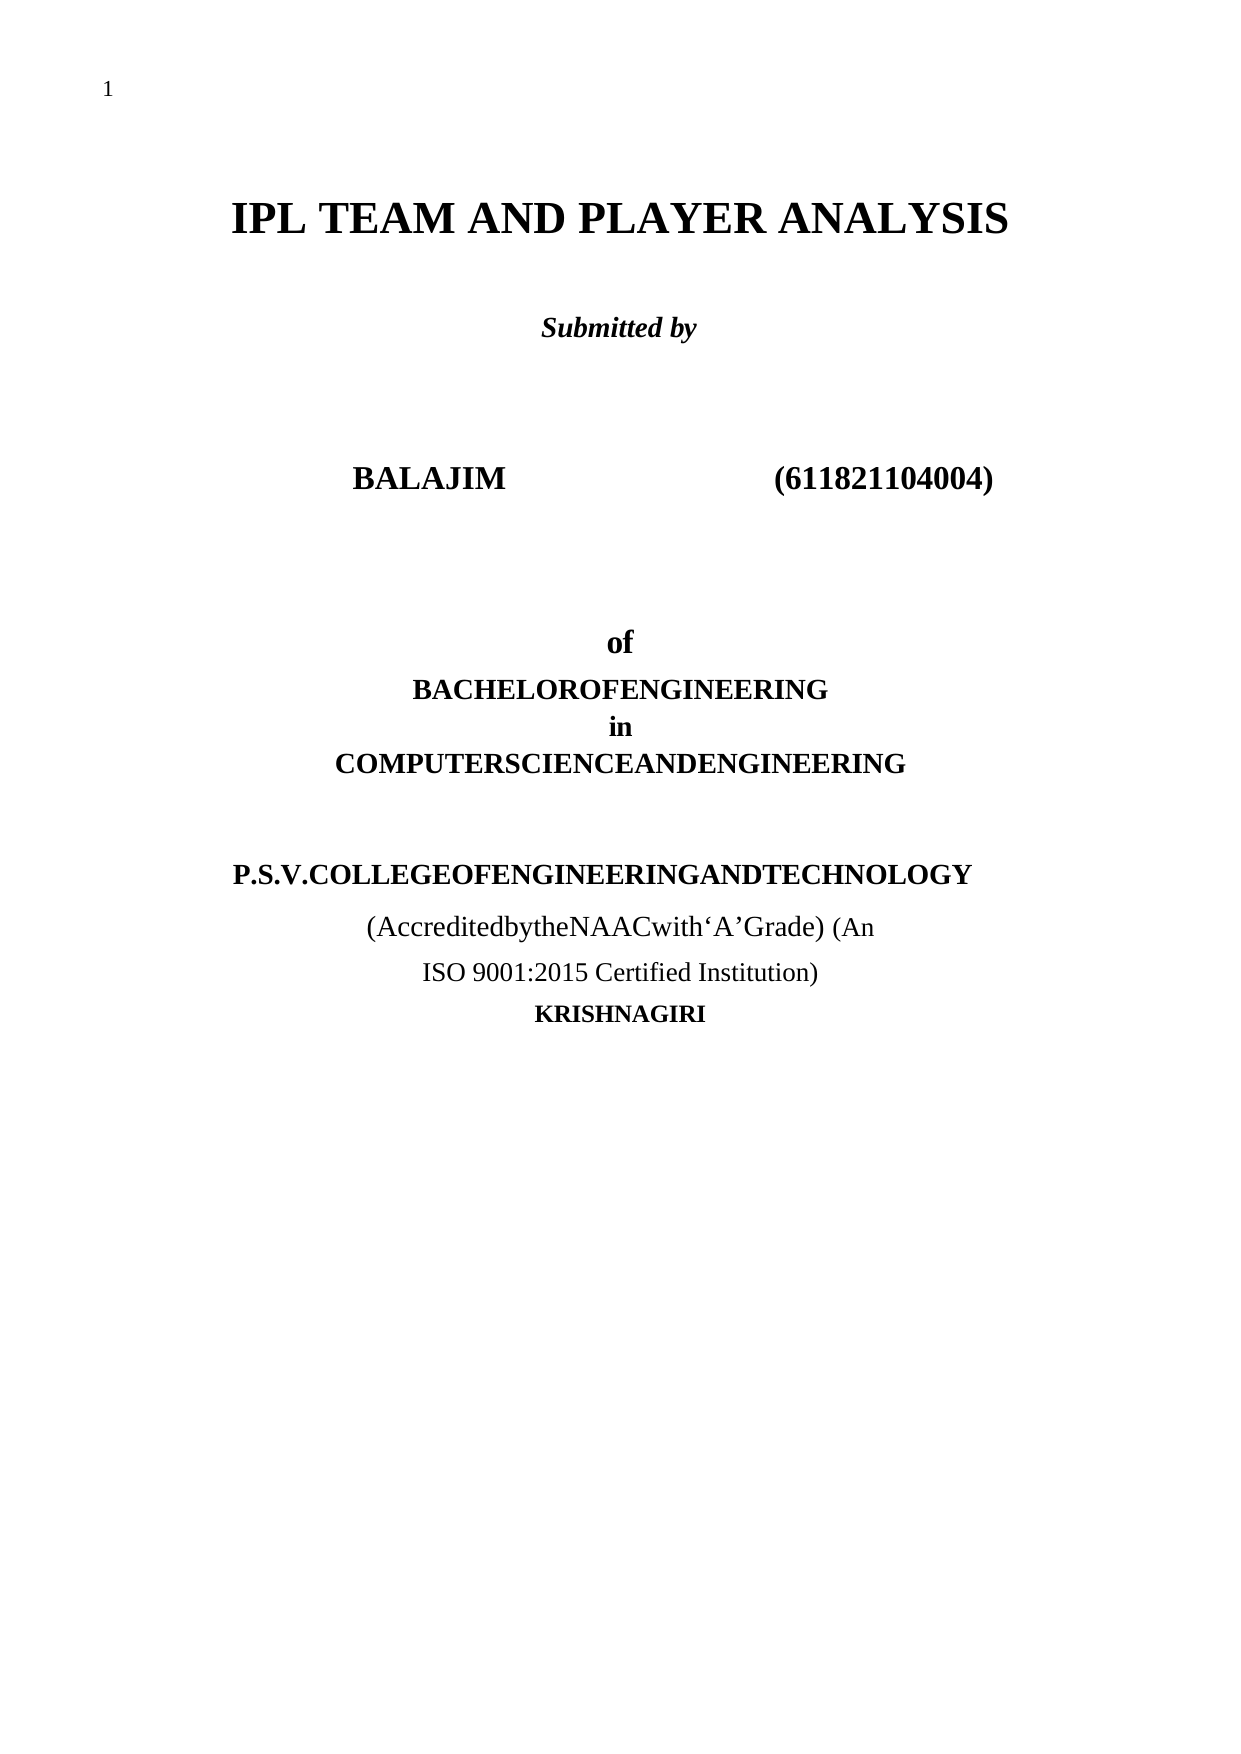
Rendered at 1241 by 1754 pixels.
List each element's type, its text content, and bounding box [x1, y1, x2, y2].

text in [185, 709, 1056, 742]
text P.S.V.COLLEGEOFENGINEERINGANDTECHNOLOGY [233, 857, 1182, 891]
text COMPUTERSCIENCEANDENGINEERING [185, 746, 1056, 780]
text (AccreditedbytheNAACwith‘A’Grade) (An ISO 9001:2015 Certified Institution) KRISHNAGIRI [353, 909, 887, 1028]
text of [185, 622, 1055, 660]
text BACHELOROFENGINEERING [185, 672, 1056, 705]
title IPL TEAM AND PLAYER ANALYSIS [185, 191, 1055, 244]
text Submitted by [185, 310, 1055, 343]
subtitle BALAJIM (611821104004) [102, 458, 993, 497]
